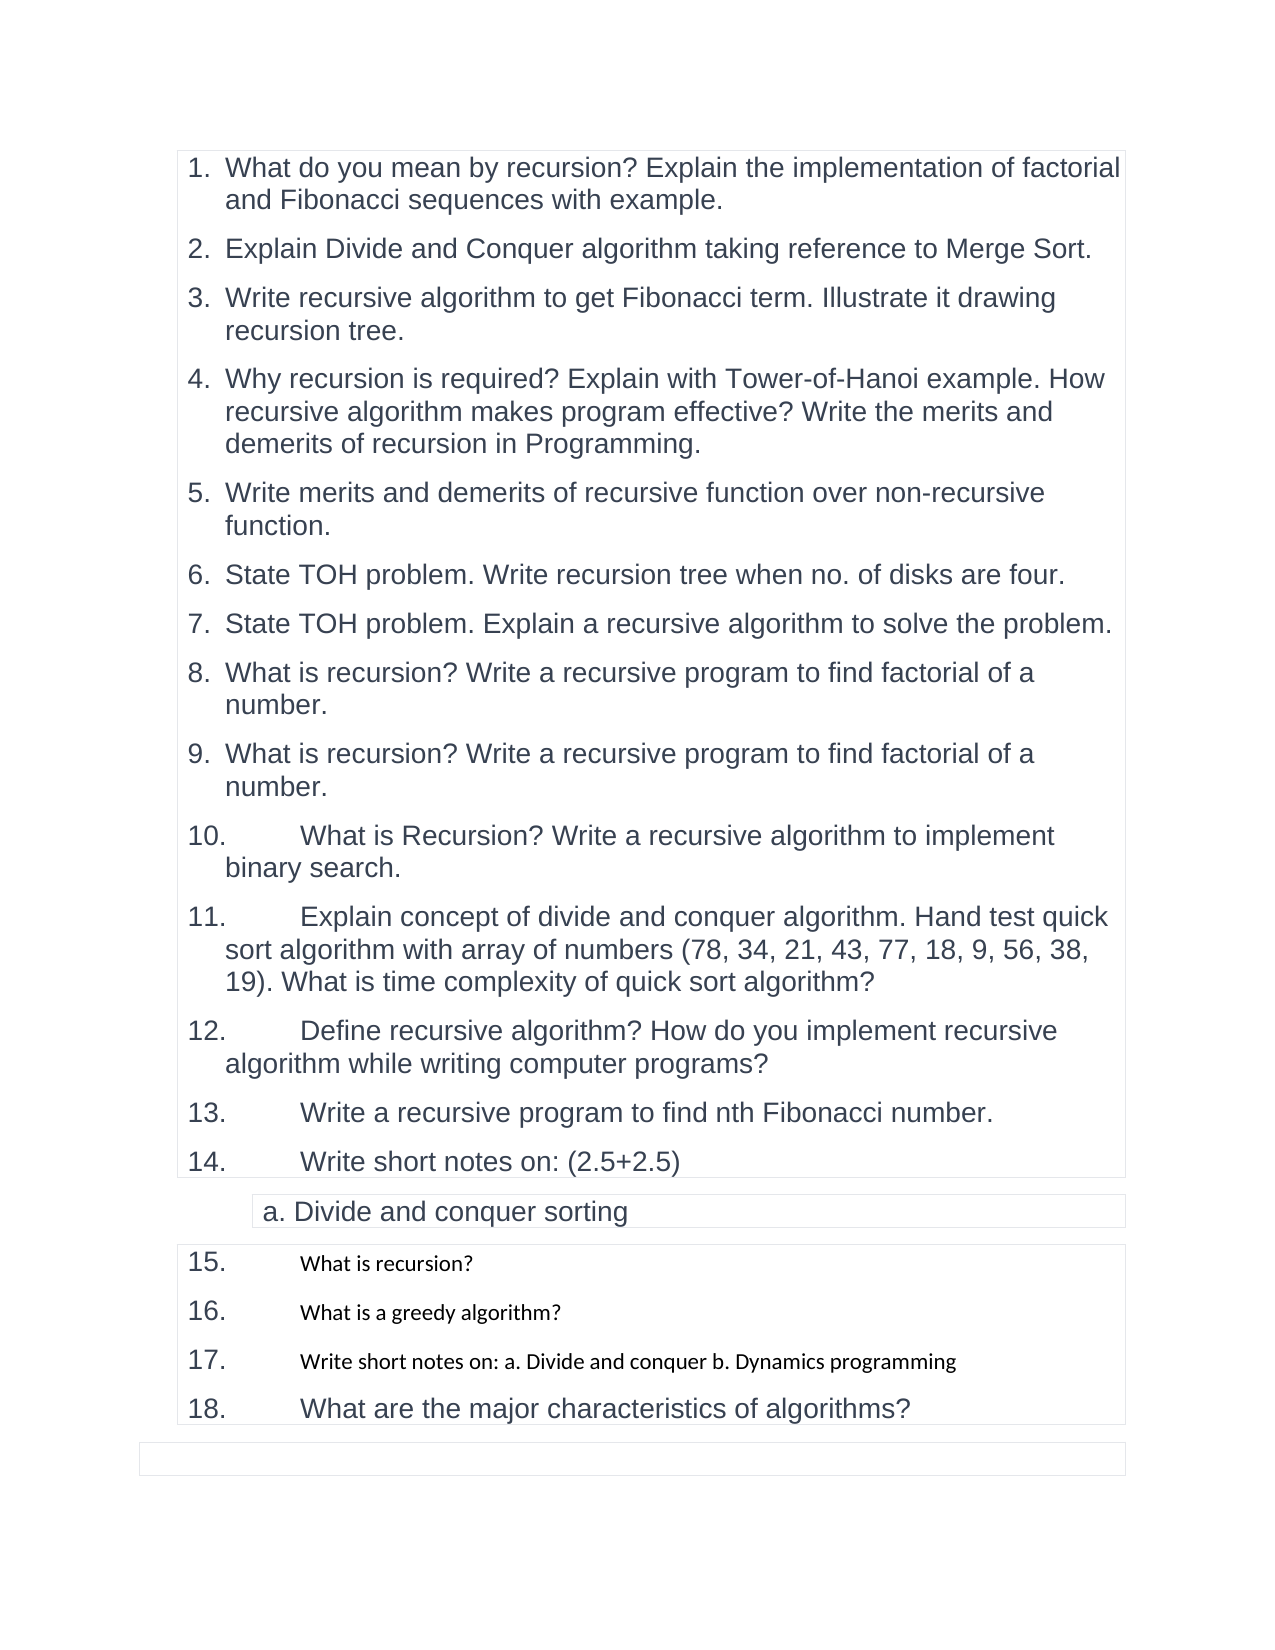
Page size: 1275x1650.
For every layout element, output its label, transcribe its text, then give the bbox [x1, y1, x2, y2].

list What are the major characteristics of algorithms? [178, 1392, 1125, 1424]
list Write short notes on: a. Divide and conquer b. Dynamics programming [178, 1342, 1125, 1375]
text a. Divide and conquer sorting [253, 1195, 1125, 1227]
list Write a recursive program to find nth Fibonacci number. [178, 1095, 1125, 1128]
list State TOH problem. Explain a recursive algorithm to solve the problem. [178, 606, 1125, 639]
list Explain Divide and Conquer algorithm taking reference to Merge Sort. [178, 231, 1125, 264]
list What is a greedy algorithm? [178, 1293, 1125, 1326]
list Explain concept of divide and conquer algorithm. Hand test quick sort algorithm with array of numbers (78, 34, 21, 43, 77, 18, 9, 56, 38, 19). What is time complexity of quick sort algorithm? [178, 900, 1125, 997]
list What is recursion? Write a recursive program to find factorial of a number. [178, 737, 1125, 802]
list What is recursion? Write a recursive program to find factorial of a number. [178, 655, 1125, 721]
list What is Recursion? Write a recursive algorithm to implement binary search. [178, 818, 1125, 884]
list Write merits and demerits of recursive function over non-recursive function. [178, 476, 1125, 541]
list Write recursive algorithm to get Fibonacci term. Illustrate it drawing recursion tree. [178, 281, 1125, 346]
list Write short notes on: (2.5+2.5) [178, 1144, 1125, 1177]
list Define recursive algorithm? How do you implement recursive algorithm while writing computer programs? [178, 1014, 1125, 1079]
list What is recursion? [178, 1245, 1125, 1277]
list Why recursion is required? Explain with Tower-of-Hanoi example. How recursive algorithm makes program effective? Write the merits and demerits of recursion in Programming. [178, 362, 1125, 460]
list State TOH problem. Write recursion tree when no. of disks are four. [178, 557, 1125, 590]
list What do you mean by recursion? Explain the implementation of factorial and Fibonacci sequences with example. [178, 151, 1125, 215]
